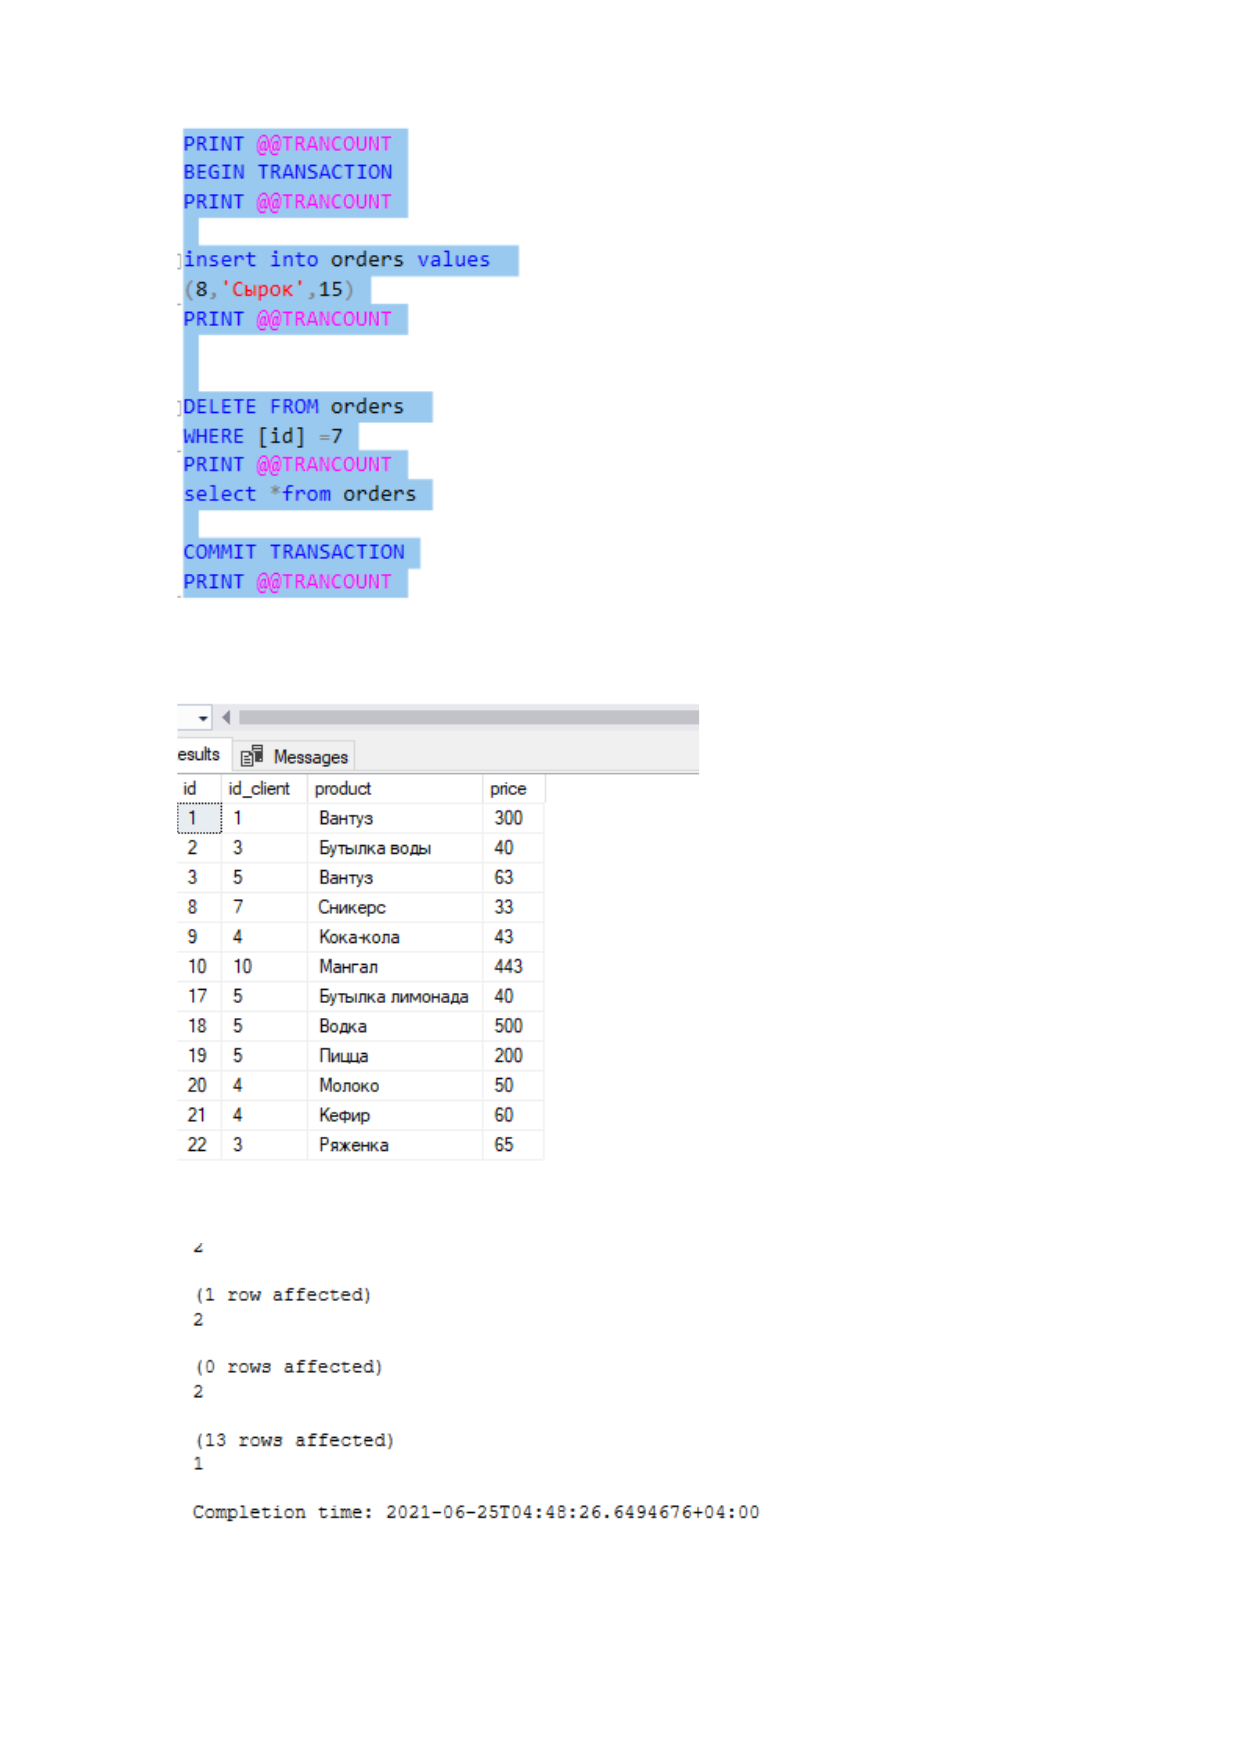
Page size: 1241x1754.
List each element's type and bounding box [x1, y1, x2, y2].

picture [177, 118, 700, 1225]
picture [177, 1243, 893, 1609]
